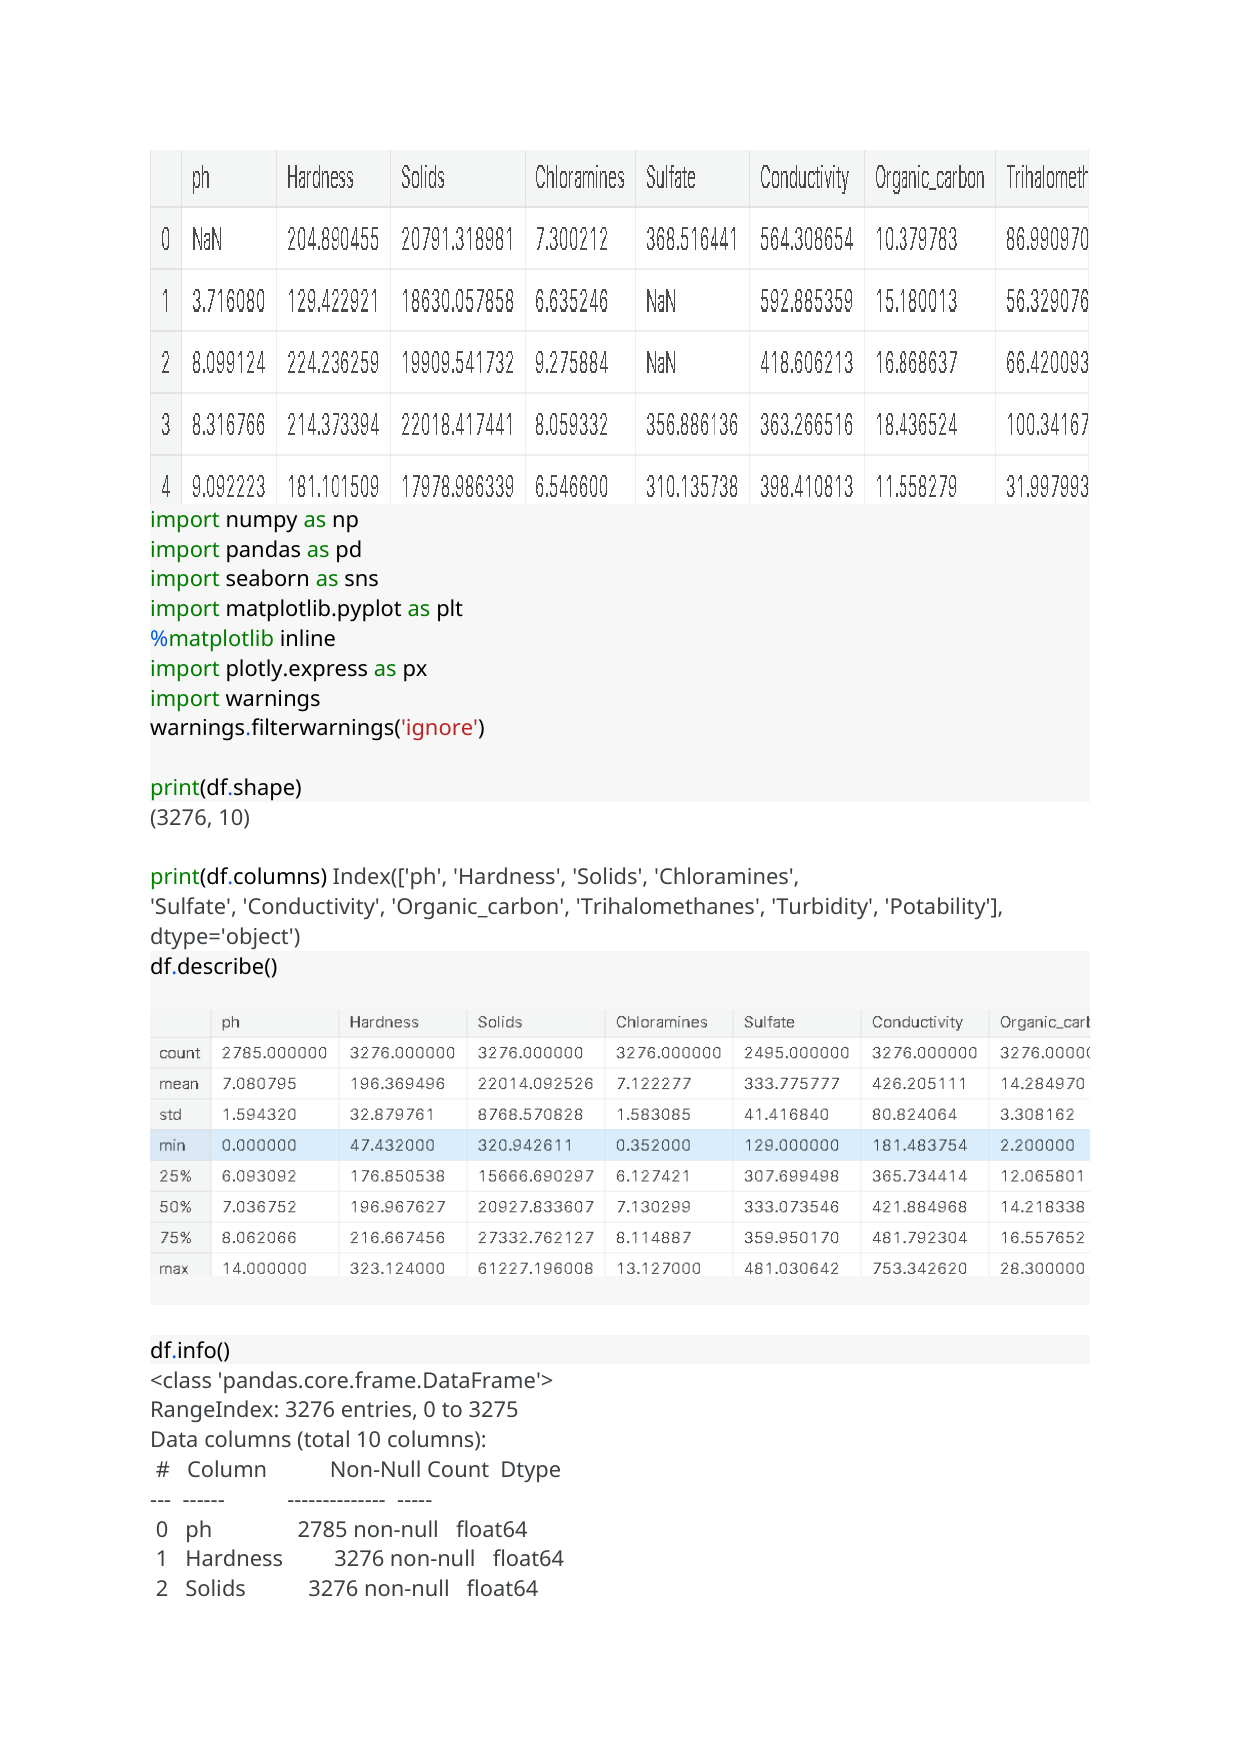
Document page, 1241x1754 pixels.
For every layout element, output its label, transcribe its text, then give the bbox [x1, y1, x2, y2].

text warnings.filterwarnings('ignore') [150, 712, 1090, 742]
picture [150, 150, 1091, 504]
text print(df.columns) Index(['ph', 'Hardness', 'Solids', 'Chloramines', [150, 861, 1090, 891]
text <class 'pandas.core.frame.DataFrame'> [150, 1364, 1090, 1394]
text import numpy as np [150, 504, 1090, 533]
text # Column Non-Null Count Dtype [150, 1454, 1090, 1484]
text --- ------ -------------- ----- [150, 1484, 1090, 1513]
text import plotly.express as px [150, 653, 1090, 682]
text RangeIndex: 3276 entries, 0 to 3275 [150, 1394, 1090, 1424]
picture [150, 1010, 1091, 1276]
text import seaborn as sns [150, 563, 1090, 593]
text print(df.shape) [150, 772, 1090, 802]
text import warnings [150, 682, 1090, 712]
text Data columns (total 10 columns): [150, 1424, 1090, 1454]
text (3276, 10) [150, 802, 1090, 831]
text import pandas as pd [150, 533, 1090, 563]
text 'Sulfate', 'Conductivity', 'Organic_carbon', 'Trihalomethanes', 'Turbidity', 'Potability'], [150, 891, 1090, 921]
text df.describe() [150, 951, 1090, 980]
text df.info() [150, 1335, 1090, 1364]
text import matplotlib.pyplot as plt [150, 593, 1090, 623]
text %matplotlib inline [150, 623, 1090, 653]
text 2 Solids 3276 non-null float64 [150, 1573, 1090, 1603]
text 1 Hardness 3276 non-null float64 [150, 1543, 1090, 1573]
text dtype='object') [150, 921, 1090, 951]
text 0 ph 2785 non-null float64 [150, 1513, 1090, 1543]
